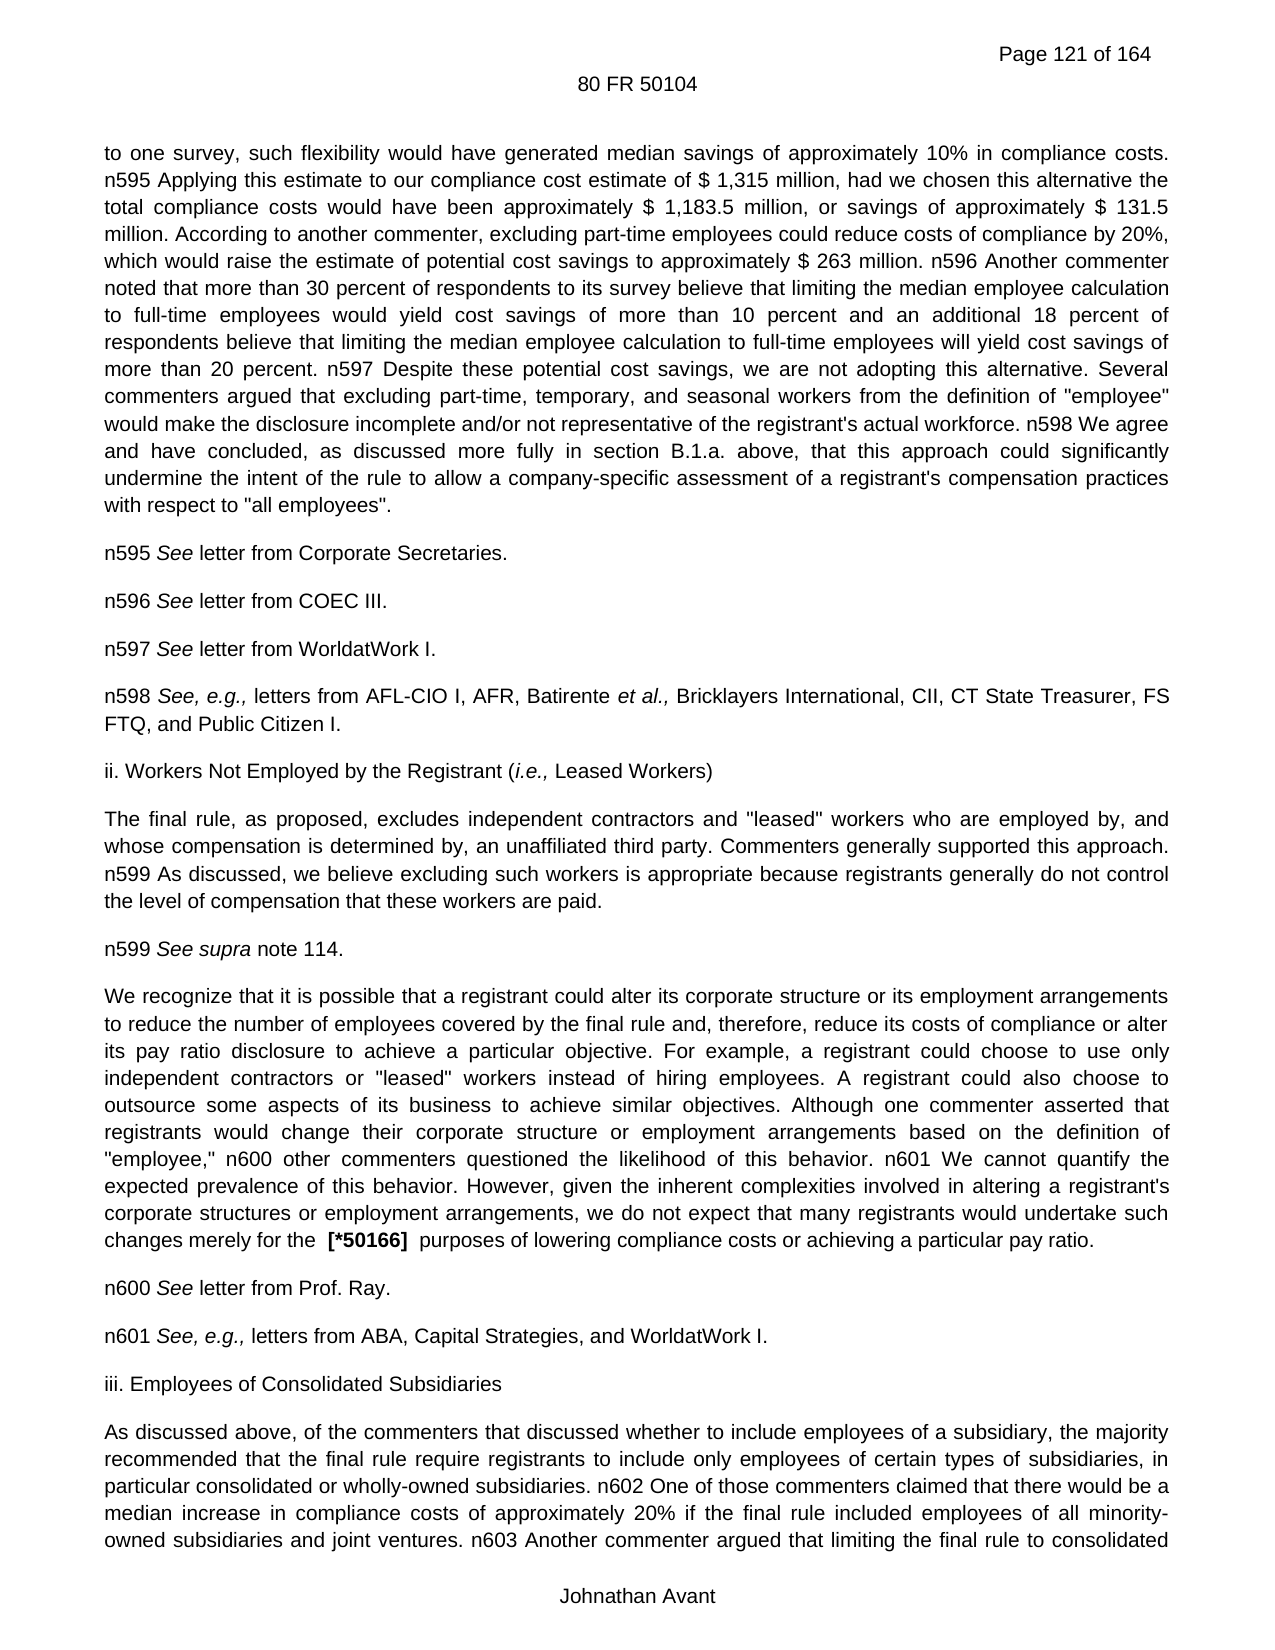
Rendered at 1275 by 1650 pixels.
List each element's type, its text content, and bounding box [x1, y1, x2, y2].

text iii. Employees of Consolidated Subsidiaries [104, 1369, 1171, 1396]
text n600 See letter from Prof. Ray. [104, 1273, 1171, 1300]
text n598 See, e.g., letters from AFL-CIO I, AFR, Batirente et al., Bricklayers International, CII, CT State Treasurer, FS FTQ, and Public Citizen I. [104, 681, 1171, 735]
text ii. Workers Not Employed by the Registrant (i.e., Leased Workers) [104, 756, 1171, 783]
text n601 See, e.g., letters from ABA, Capital Strategies, and WorldatWork I. [104, 1321, 1171, 1348]
text n596 See letter from COEC III. [104, 585, 1171, 612]
text n599 See supra note 114. [104, 933, 1171, 960]
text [104, 1417, 1171, 1552]
text We recognize that it is possible that a registrant could alter its corporate structure or its employment arrangements to reduce the number of employees covered by the final rule and, therefore, reduce its costs of compliance or alter its pay ratio disclosure to achieve a particular objective. For example, a registrant could choose to use only independent contractors or "leased" workers instead of hiring employees. A registrant could also choose to outsource some aspects of its business to achieve similar objectives. Although one commenter asserted that registrants would change their corporate structure or employment arrangements based on the definition of "employee," n600 other commenters questioned the likelihood of this behavior. n601 We cannot quantify the expected prevalence of this behavior. However, given the inherent complexities involved in altering a registrant's corporate structures or employment arrangements, we do not expect that many registrants would undertake such changes merely for the [*50166] purposes of lowering compliance costs or achieving a particular pay ratio. [104, 981, 1171, 1252]
text The final rule, as proposed, excludes independent contractors and "leased" workers who are employed by, and whose compensation is determined by, an unaffiliated third party. Commenters generally supported this approach. n599 As discussed, we believe excluding such workers is appropriate because registrants generally do not control the level of compensation that these workers are paid. [104, 804, 1171, 912]
text n597 See letter from WorldatWork I. [104, 633, 1171, 660]
text n595 See letter from Corporate Secretaries. [104, 537, 1171, 564]
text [104, 137, 1171, 517]
